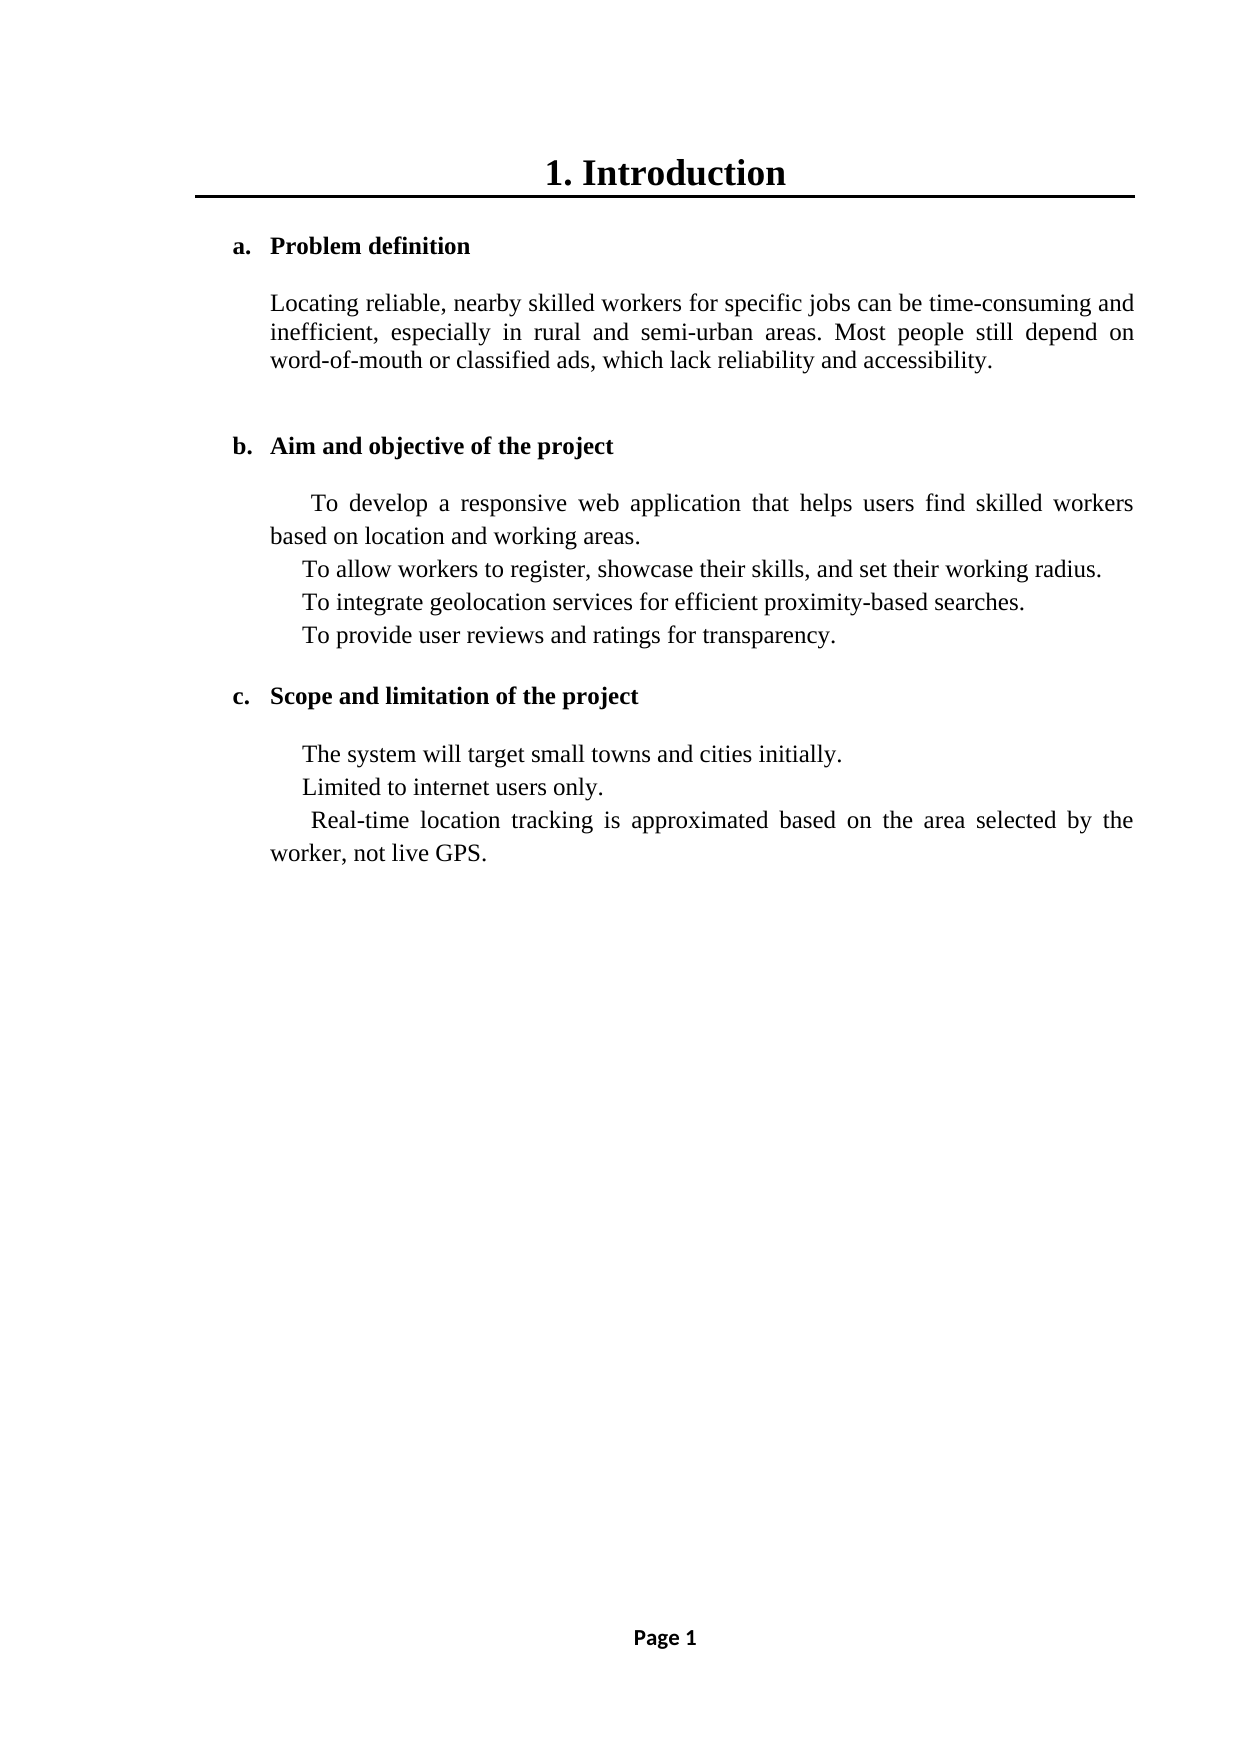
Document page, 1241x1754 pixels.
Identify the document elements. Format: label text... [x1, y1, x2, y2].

list Scope and limitation of the project [232, 681, 1135, 710]
list Locating reliable, nearby skilled workers for specific jobs can be time-consuming and inefficient, especially in rural and semi-urban areas. Most people still depend on word-of-mouth or classified ads, which lack reliability and accessibility. [270, 288, 1135, 374]
list  To provide user reviews and ratings for transparency. [270, 620, 1135, 649]
list  To integrate geolocation services for efficient proximity-based searches. [270, 587, 1135, 616]
text 1. Introduction [195, 150, 1135, 195]
list  To develop a responsive web application that helps users find skilled workers based on location and working areas. [270, 488, 1135, 550]
list Problem definition [232, 231, 1135, 260]
list  To allow workers to register, showcase their skills, and set their working radius. [270, 554, 1135, 583]
list Aim and objective of the project [232, 431, 1135, 459]
list  Limited to internet users only. [270, 772, 1135, 801]
list  The system will target small towns and cities initially. [270, 739, 1135, 768]
list  Real-time location tracking is approximated based on the area selected by the worker, not live GPS. [270, 805, 1135, 867]
